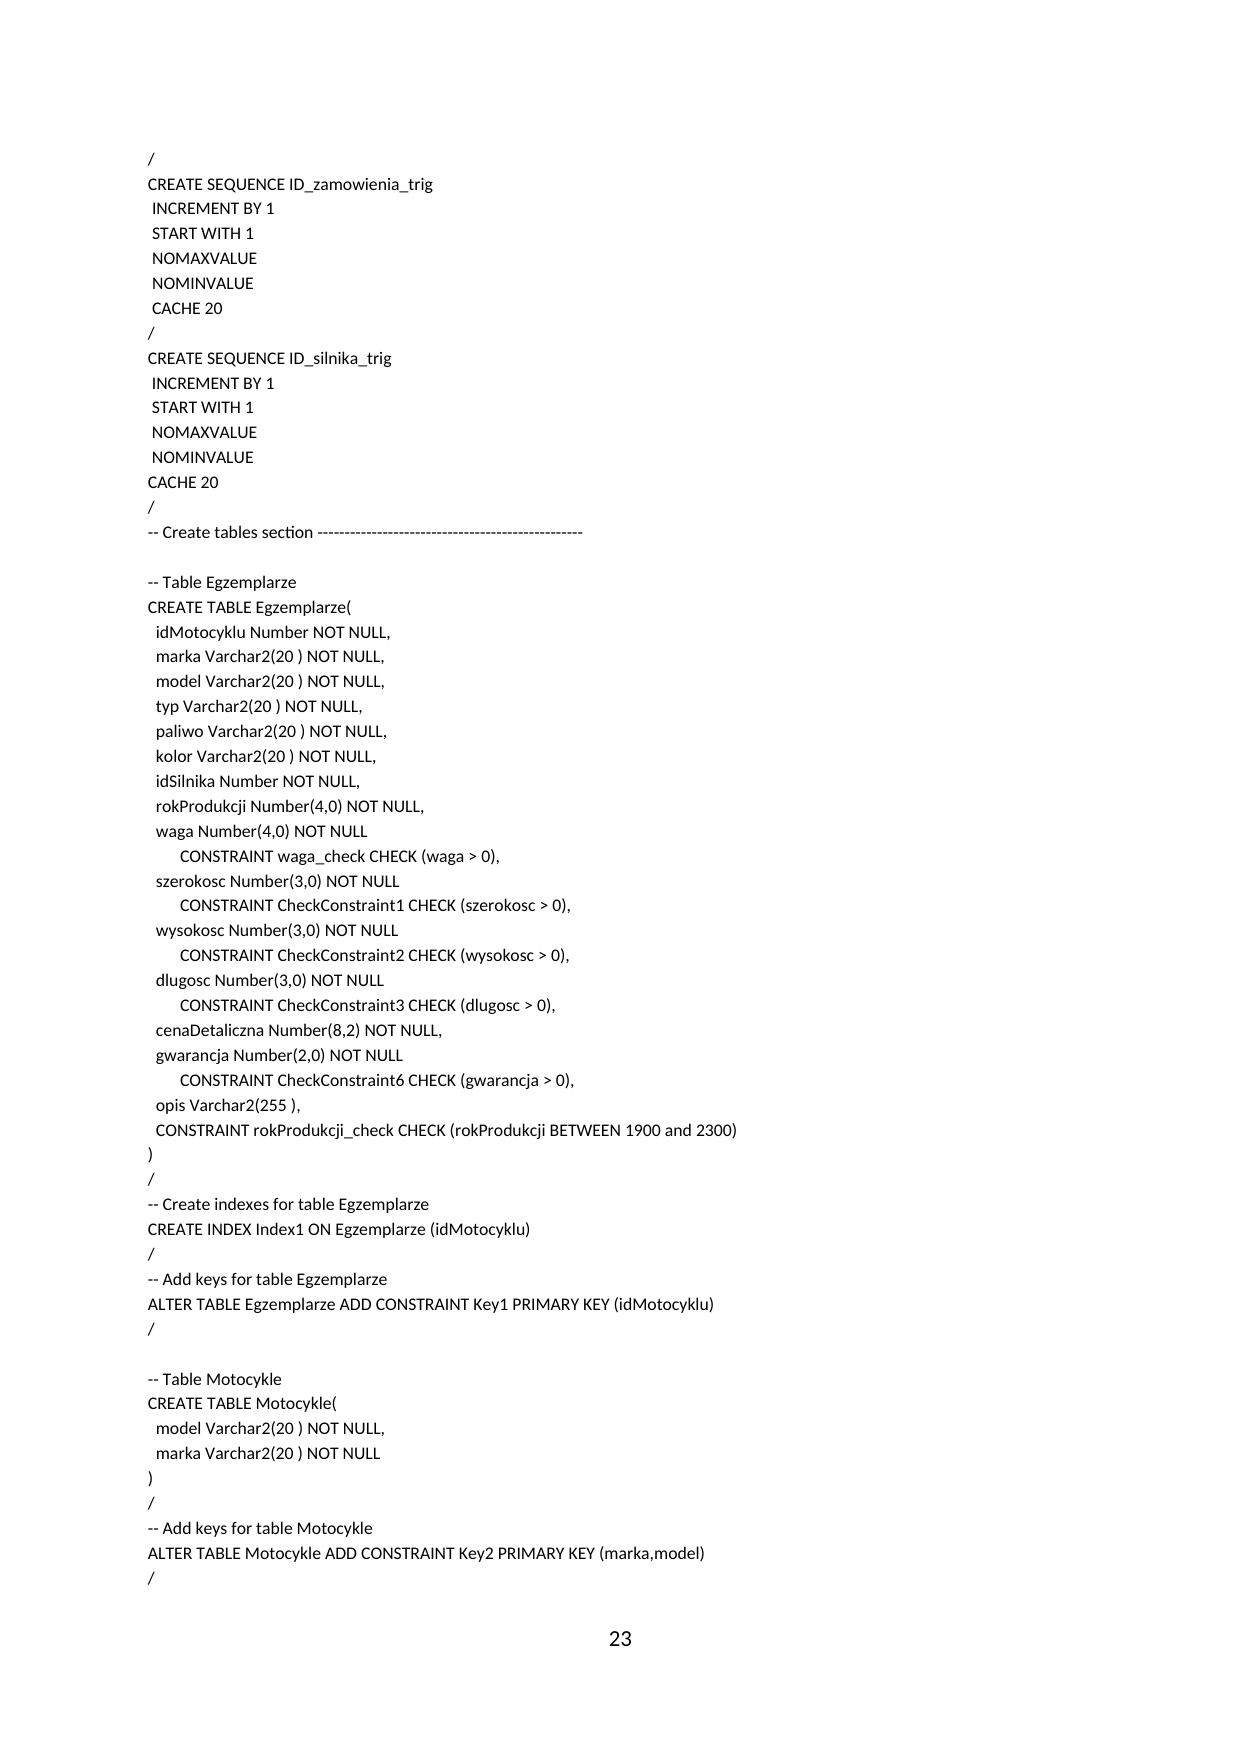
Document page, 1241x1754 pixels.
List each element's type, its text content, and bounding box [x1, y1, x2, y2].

text INCREMENT BY 1 [148, 197, 1092, 219]
text CREATE TABLE Motocykle( [148, 1392, 1092, 1414]
text -- Create indexes for table Egzemplarze [148, 1193, 1092, 1215]
text START WITH 1 [148, 397, 1092, 418]
text CACHE 20 [148, 471, 1092, 493]
text -- Table Motocykle [148, 1368, 1092, 1389]
text waga Number(4,0) NOT NULL [148, 820, 1092, 842]
text CREATE INDEX Index1 ON Egzemplarze (idMotocyklu) [148, 1218, 1092, 1240]
text paliwo Varchar2(20 ) NOT NULL, [148, 720, 1092, 742]
text wysokosc Number(3,0) NOT NULL [148, 919, 1092, 941]
text INCREMENT BY 1 [148, 372, 1092, 393]
text -- Table Egzemplarze [148, 571, 1092, 593]
text szerokosc Number(3,0) NOT NULL [148, 870, 1092, 891]
text typ Varchar2(20 ) NOT NULL, [148, 695, 1092, 717]
text opis Varchar2(255 ), [148, 1094, 1092, 1115]
text idSilnika Number NOT NULL, [148, 770, 1092, 792]
text -- Add keys for table Motocykle [148, 1517, 1092, 1539]
text / [148, 1243, 1092, 1265]
text idMotocyklu Number NOT NULL, [148, 621, 1092, 642]
text CONSTRAINT waga_check CHECK (waga > 0), [148, 845, 1092, 866]
text / [148, 1318, 1092, 1339]
text dlugosc Number(3,0) NOT NULL [148, 969, 1092, 991]
text START WITH 1 [148, 222, 1092, 244]
text -- Add keys for table Egzemplarze [148, 1268, 1092, 1290]
text / [148, 148, 1092, 169]
text marka Varchar2(20 ) NOT NULL [148, 1442, 1092, 1464]
text / [148, 322, 1092, 344]
text CACHE 20 [148, 297, 1092, 319]
text cenaDetaliczna Number(8,2) NOT NULL, [148, 1019, 1092, 1041]
text model Varchar2(20 ) NOT NULL, [148, 671, 1092, 692]
text ALTER TABLE Egzemplarze ADD CONSTRAINT Key1 PRIMARY KEY (idMotocyklu) [148, 1293, 1092, 1314]
text kolor Varchar2(20 ) NOT NULL, [148, 745, 1092, 767]
text CONSTRAINT CheckConstraint3 CHECK (dlugosc > 0), [148, 994, 1092, 1016]
text marka Varchar2(20 ) NOT NULL, [148, 646, 1092, 667]
text CONSTRAINT CheckConstraint2 CHECK (wysokosc > 0), [148, 944, 1092, 966]
text NOMINVALUE [148, 272, 1092, 294]
text ) [148, 1143, 1092, 1165]
text CONSTRAINT rokProdukcji_check CHECK (rokProdukcji BETWEEN 1900 and 2300) [148, 1119, 1092, 1140]
text NOMINVALUE [148, 446, 1092, 468]
text CONSTRAINT CheckConstraint6 CHECK (gwarancja > 0), [148, 1069, 1092, 1091]
text / [148, 496, 1092, 518]
text gwarancja Number(2,0) NOT NULL [148, 1044, 1092, 1066]
text -- Create tables section ------------------------------------------------- [148, 521, 1092, 543]
text / [148, 1168, 1092, 1190]
text NOMAXVALUE [148, 247, 1092, 269]
text CONSTRAINT CheckConstraint1 CHECK (szerokosc > 0), [148, 894, 1092, 916]
text / [148, 1492, 1092, 1514]
text / [148, 1567, 1092, 1588]
text CREATE SEQUENCE ID_zamowienia_trig [148, 173, 1092, 194]
text ALTER TABLE Motocykle ADD CONSTRAINT Key2 PRIMARY KEY (marka,model) [148, 1542, 1092, 1563]
text CREATE SEQUENCE ID_silnika_trig [148, 347, 1092, 368]
text ) [148, 1467, 1092, 1489]
text CREATE TABLE Egzemplarze( [148, 596, 1092, 617]
text rokProdukcji Number(4,0) NOT NULL, [148, 795, 1092, 817]
text NOMAXVALUE [148, 422, 1092, 443]
text model Varchar2(20 ) NOT NULL, [148, 1417, 1092, 1439]
